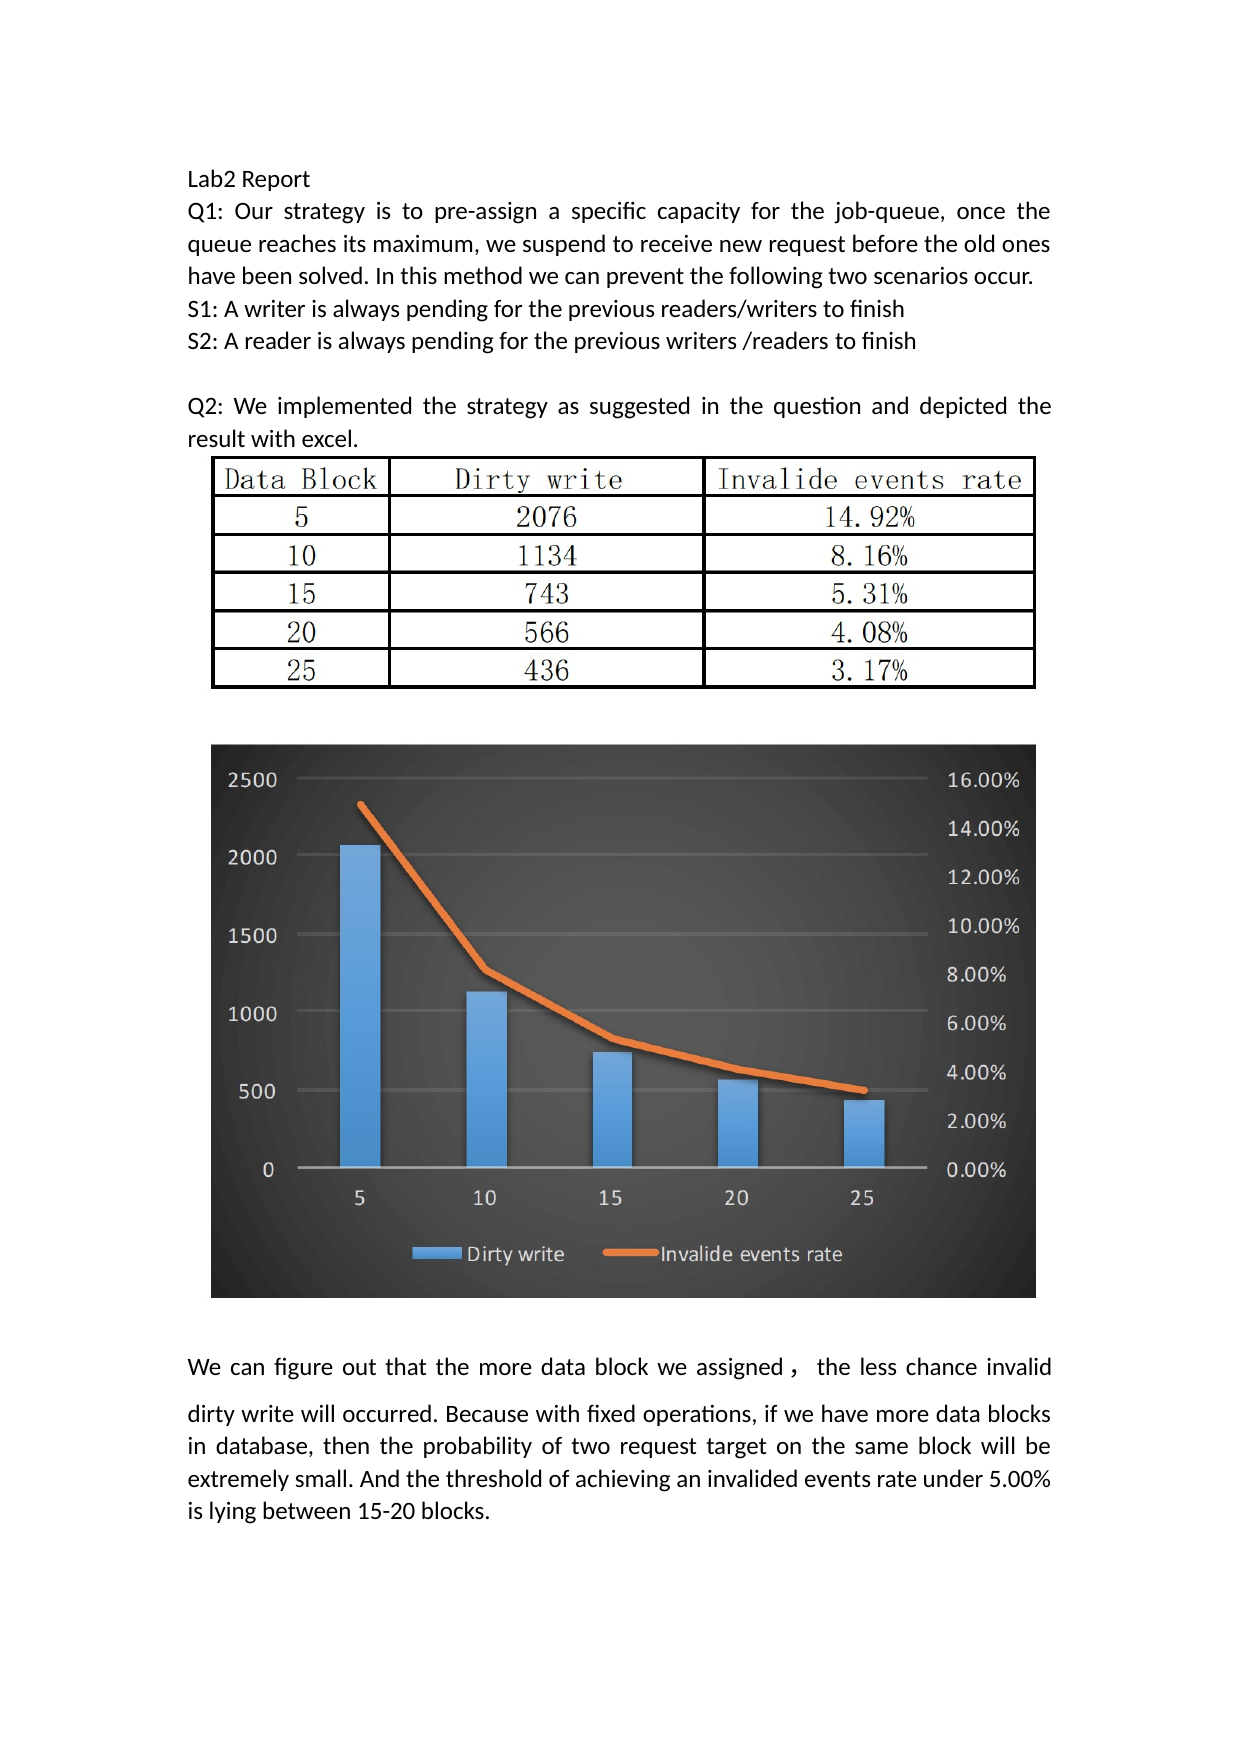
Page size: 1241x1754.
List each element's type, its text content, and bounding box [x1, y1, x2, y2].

picture [187, 454, 1053, 1317]
text S2: A reader is always pending for the previous writers /readers to finish [187, 324, 1053, 357]
text We can figure out that the more data block we assigned，the less chance invalid dirty write will occurred. Because with fixed operations, if we have more data blocks in database, then the probability of two request target on the same block will be extremely small. And the threshold of achieving an invalided events rate under 5.00% is lying between 15-20 blocks. [187, 1332, 1053, 1527]
text Q2: We implemented the strategy as suggested in the question and depicted the result with excel. [187, 389, 1053, 454]
text Lab2 Report [187, 162, 1053, 194]
text Q1: Our strategy is to pre-assign a specific capacity for the job-queue, once the queue reaches its maximum, we suspend to receive new request before the old ones have been solved. In this method we can prevent the following two scenarios occur. [187, 194, 1053, 292]
text S1: A writer is always pending for the previous readers/writers to finish [187, 292, 1053, 324]
